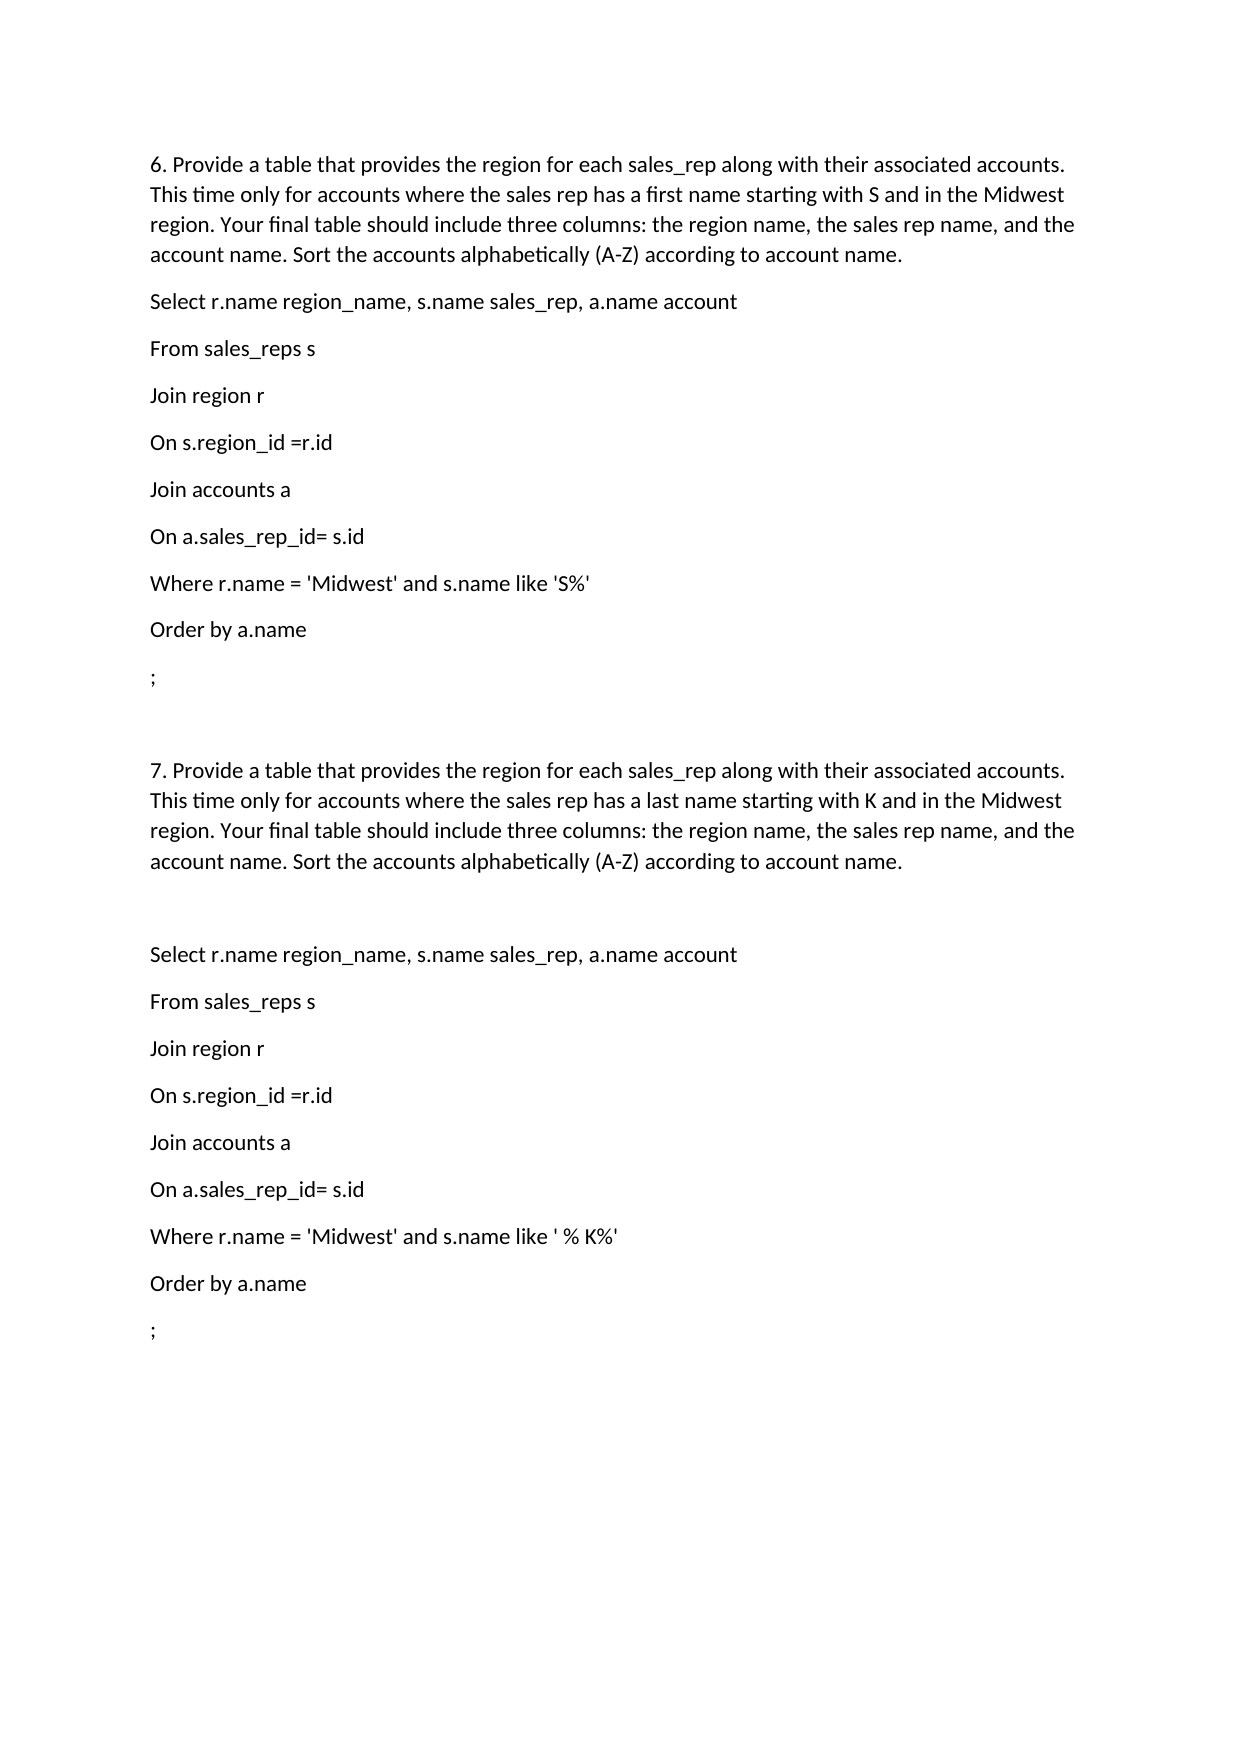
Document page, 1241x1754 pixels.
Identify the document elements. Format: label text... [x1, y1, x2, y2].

text Join accounts a [150, 475, 1090, 503]
text ; [150, 1316, 1090, 1344]
text Order by a.name [150, 1269, 1090, 1297]
text Join region r [150, 381, 1090, 409]
text 7. Provide a table that provides the region for each sales_rep along with their associated accounts. This time only for accounts where the sales rep has a last name starting with K and in the Midwest region. Your final table should include three columns: the region name, the sales rep name, and the account name. Sort the accounts alphabetically (A-Z) according to account name. [150, 756, 1090, 875]
text Where r.name = 'Midwest' and s.name like 'S%' [150, 569, 1090, 597]
text ; [150, 662, 1090, 691]
text 6. Provide a table that provides the region for each sales_rep along with their associated accounts. This time only for accounts where the sales rep has a first name starting with S and in the Midwest region. Your final table should include three columns: the region name, the sales rep name, and the account name. Sort the accounts alphabetically (A-Z) according to account name. [150, 150, 1090, 269]
text On s.region_id =r.id [150, 428, 1090, 456]
text Select r.name region_name, s.name sales_rep, a.name account [150, 941, 1090, 969]
text From sales_reps s [150, 334, 1090, 362]
text Join region r [150, 1034, 1090, 1062]
text On a.sales_rep_id= s.id [150, 1175, 1090, 1203]
text Order by a.name [150, 616, 1090, 644]
text From sales_reps s [150, 987, 1090, 1016]
text On s.region_id =r.id [150, 1081, 1090, 1109]
text On a.sales_rep_id= s.id [150, 522, 1090, 550]
text Select r.name region_name, s.name sales_rep, a.name account [150, 287, 1090, 316]
text Join accounts a [150, 1128, 1090, 1156]
text Where r.name = 'Midwest' and s.name like ' % K%' [150, 1222, 1090, 1250]
